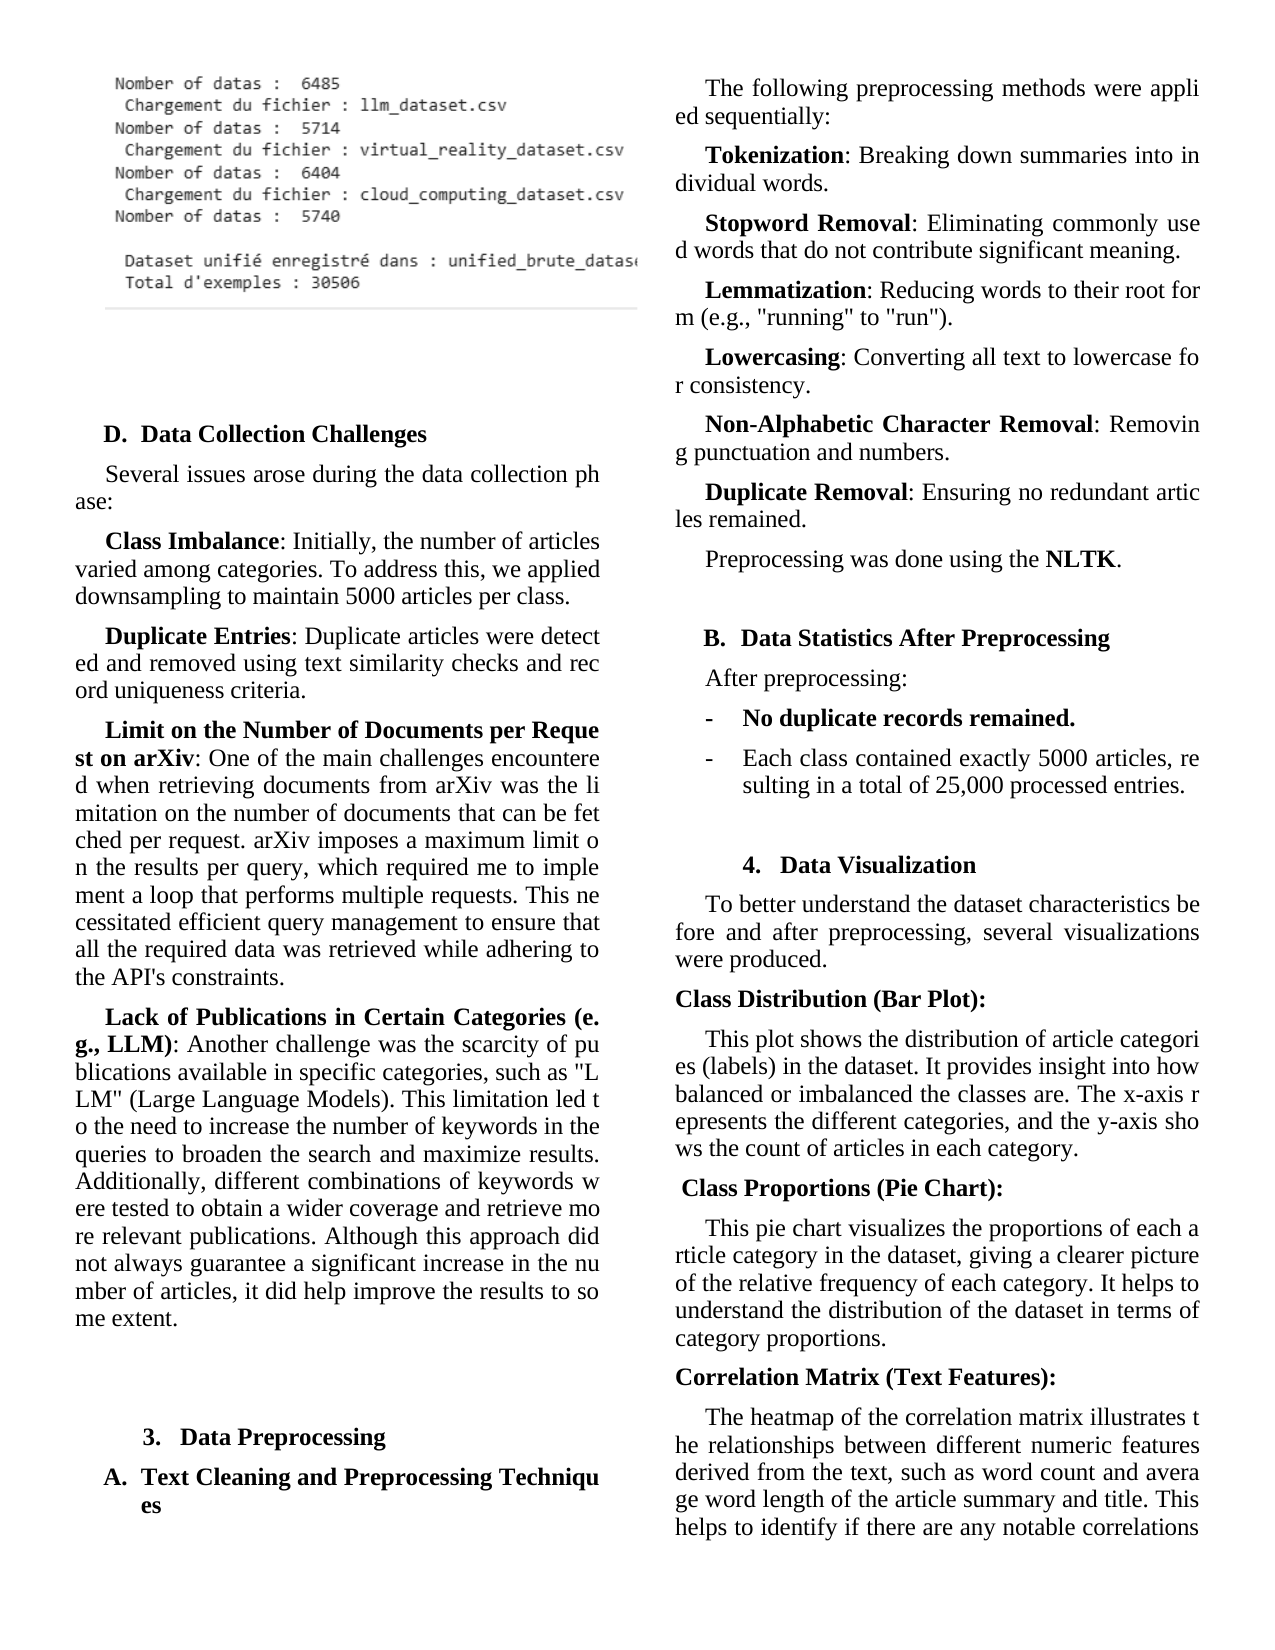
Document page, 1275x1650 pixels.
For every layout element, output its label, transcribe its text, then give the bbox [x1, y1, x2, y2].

picture [105, 75, 638, 310]
text Class Imbalance: Initially, the number of articles varied among categories. To address this, we applied downsampling to maintain 5000 articles per class. [75, 528, 600, 610]
text Stopword Removal: Eliminating commonly used words that do not contribute significant meaning. [675, 209, 1200, 264]
text Non-Alphabetic Character Removal: Removing punctuation and numbers. [675, 411, 1200, 466]
list Each class contained exactly 5000 articles, resulting in a total of 25,000 processed entries. [705, 744, 1200, 799]
list No duplicate records remained. [705, 704, 1200, 732]
text After preprocessing: [675, 665, 1200, 692]
text Duplicate Removal: Ensuring no redundant articles remained. [675, 478, 1200, 533]
text Lowercasing: Converting all text to lowercase for consistency. [675, 344, 1200, 398]
text Correlation Matrix (Text Features): [675, 1364, 1200, 1391]
text Class Proportions (Pie Chart): [675, 1175, 1200, 1202]
text Limit on the Number of Documents per Request on arXiv: One of the main challenges encountered when retrieving documents from arXiv was the limitation on the number of documents that can be fetched per request. arXiv imposes a maximum limit on the results per query, which required me to implement a loop that performs multiple requests. This necessitated efficient query management to ensure that all the required data was retrieved while adhering to the API's constraints. [75, 717, 600, 991]
text Tokenization: Breaking down summaries into individual words. [675, 142, 1200, 197]
list Data Collection Challenges [103, 421, 600, 448]
text This plot shows the distribution of article categories (labels) in the dataset. It provides insight into how balanced or imbalanced the classes are. The x-axis represents the different categories, and the y-axis shows the count of articles in each category. [675, 1025, 1200, 1162]
list Data Preprocessing [142, 1424, 600, 1451]
list Data Statistics After Preprocessing [703, 625, 1200, 652]
list Data Visualization [742, 851, 1200, 878]
text Class Distribution (Bar Plot): [675, 986, 1200, 1013]
text To better understand the dataset characteristics before and after preprocessing, several visualizations were produced. [675, 891, 1200, 973]
text Lack of Publications in Certain Categories (e.g., LLM): Another challenge was the scarcity of publications available in specific categories, such as "LLM" (Large Language Models). This limitation led to the need to increase the number of keywords in the queries to broaden the search and maximize results. Additionally, different combinations of keywords were tested to obtain a wider coverage and retrieve more relevant publications. Although this approach did not always guarantee a significant increase in the number of articles, it did help improve the results to some extent. [75, 1003, 600, 1332]
text Several issues arose during the data collection phase: [75, 461, 600, 515]
text Duplicate Entries: Duplicate articles were detected and removed using text similarity checks and record uniqueness criteria. [75, 622, 600, 704]
text Lemmatization: Reducing words to their root form (e.g., "running" to "run"). [675, 277, 1200, 331]
text Preprocessing was done using the NLTK. [675, 545, 1200, 573]
text The following preprocessing methods were applied sequentially: [675, 75, 1200, 130]
list Text Cleaning and Preprocessing Techniques [103, 1464, 600, 1518]
text This pie chart visualizes the proportions of each article category in the dataset, giving a clearer picture of the relative frequency of each category. It helps to understand the distribution of the dataset in terms of category proportions. [675, 1214, 1200, 1351]
